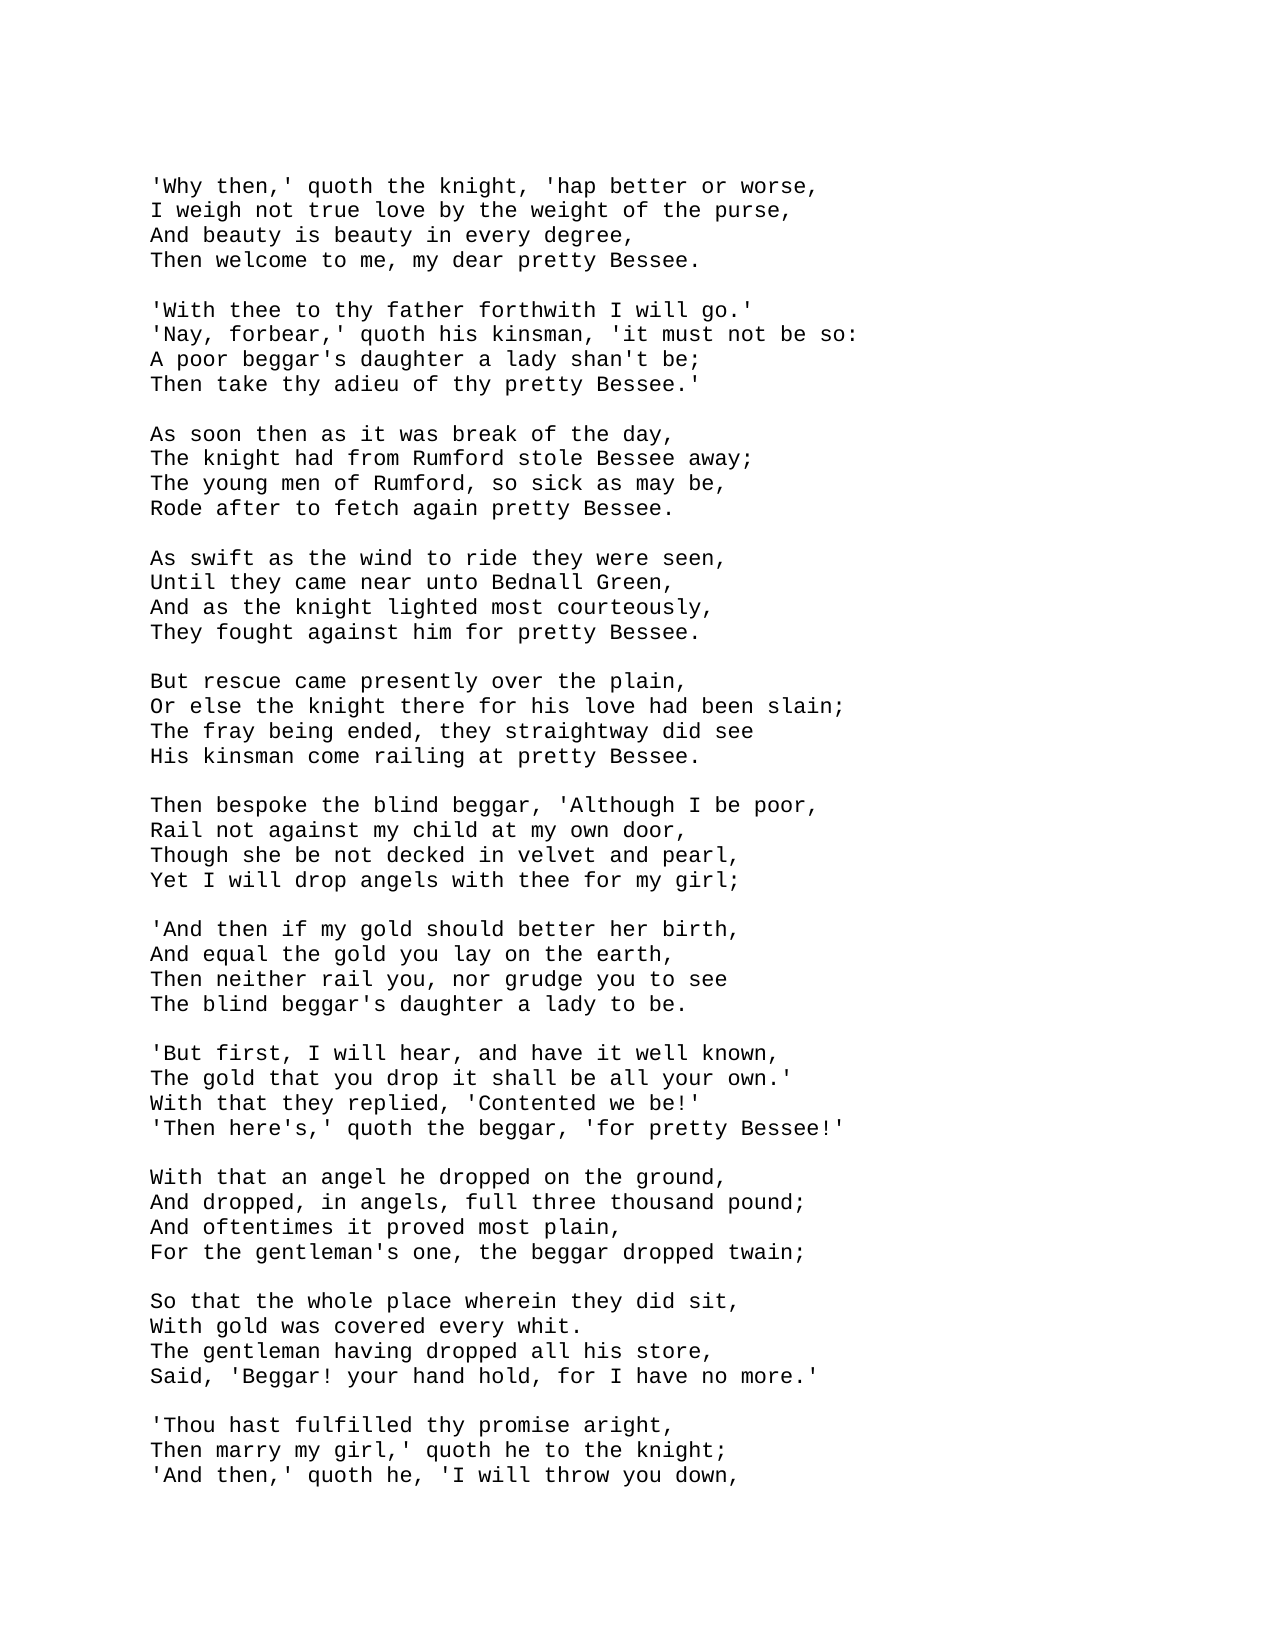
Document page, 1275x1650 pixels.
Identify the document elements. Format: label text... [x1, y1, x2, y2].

text 'And then,' quoth he, 'I will throw you down, [150, 1464, 1125, 1489]
text Then marry my girl,' quoth he to the knight; [150, 1439, 1125, 1464]
text The gold that you drop it shall be all your own.' [150, 1067, 1125, 1092]
text They fought against him for pretty Bessee. [150, 621, 1125, 646]
text Then take thy adieu of thy pretty Bessee.' [150, 373, 1125, 398]
text Said, 'Beggar! your hand hold, for I have no more.' [150, 1365, 1125, 1389]
text With that they replied, 'Contented we be!' [150, 1092, 1125, 1117]
text And oftentimes it proved most plain, [150, 1216, 1125, 1241]
text And beauty is beauty in every degree, [150, 224, 1125, 249]
text 'Why then,' quoth the knight, 'hap better or worse, [150, 175, 1125, 199]
text The fray being ended, they straightway did see [150, 720, 1125, 745]
text 'Thou hast fulfilled thy promise aright, [150, 1414, 1125, 1439]
text For the gentleman's one, the beggar dropped twain; [150, 1241, 1125, 1266]
text Then bespoke the blind beggar, 'Although I be poor, [150, 794, 1125, 819]
text 'Then here's,' quoth the beggar, 'for pretty Bessee!' [150, 1117, 1125, 1142]
text So that the whole place wherein they did sit, [150, 1290, 1125, 1315]
text Until they came near unto Bednall Green, [150, 571, 1125, 596]
text With that an angel he dropped on the ground, [150, 1166, 1125, 1191]
text As soon then as it was break of the day, [150, 423, 1125, 447]
text A poor beggar's daughter a lady shan't be; [150, 348, 1125, 373]
text Or else the knight there for his love had been slain; [150, 695, 1125, 720]
text 'And then if my gold should better her birth, [150, 918, 1125, 943]
text Then neither rail you, nor grudge you to see [150, 968, 1125, 993]
text Though she be not decked in velvet and pearl, [150, 844, 1125, 869]
text 'But first, I will hear, and have it well known, [150, 1042, 1125, 1067]
text And dropped, in angels, full three thousand pound; [150, 1191, 1125, 1216]
text The young men of Rumford, so sick as may be, [150, 472, 1125, 497]
text 'With thee to thy father forthwith I will go.' [150, 299, 1125, 323]
text The blind beggar's daughter a lady to be. [150, 993, 1125, 1018]
text But rescue came presently over the plain, [150, 671, 1125, 695]
text With gold was covered every whit. [150, 1315, 1125, 1340]
text The gentleman having dropped all his store, [150, 1340, 1125, 1365]
text As swift as the wind to ride they were seen, [150, 547, 1125, 571]
text The knight had from Rumford stole Bessee away; [150, 447, 1125, 472]
text Yet I will drop angels with thee for my girl; [150, 869, 1125, 894]
text His kinsman come railing at pretty Bessee. [150, 745, 1125, 770]
text And as the knight lighted most courteously, [150, 596, 1125, 621]
text I weigh not true love by the weight of the purse, [150, 199, 1125, 224]
text Rode after to fetch again pretty Bessee. [150, 497, 1125, 522]
text 'Nay, forbear,' quoth his kinsman, 'it must not be so: [150, 323, 1125, 348]
text And equal the gold you lay on the earth, [150, 943, 1125, 968]
text Then welcome to me, my dear pretty Bessee. [150, 249, 1125, 274]
text Rail not against my child at my own door, [150, 819, 1125, 844]
